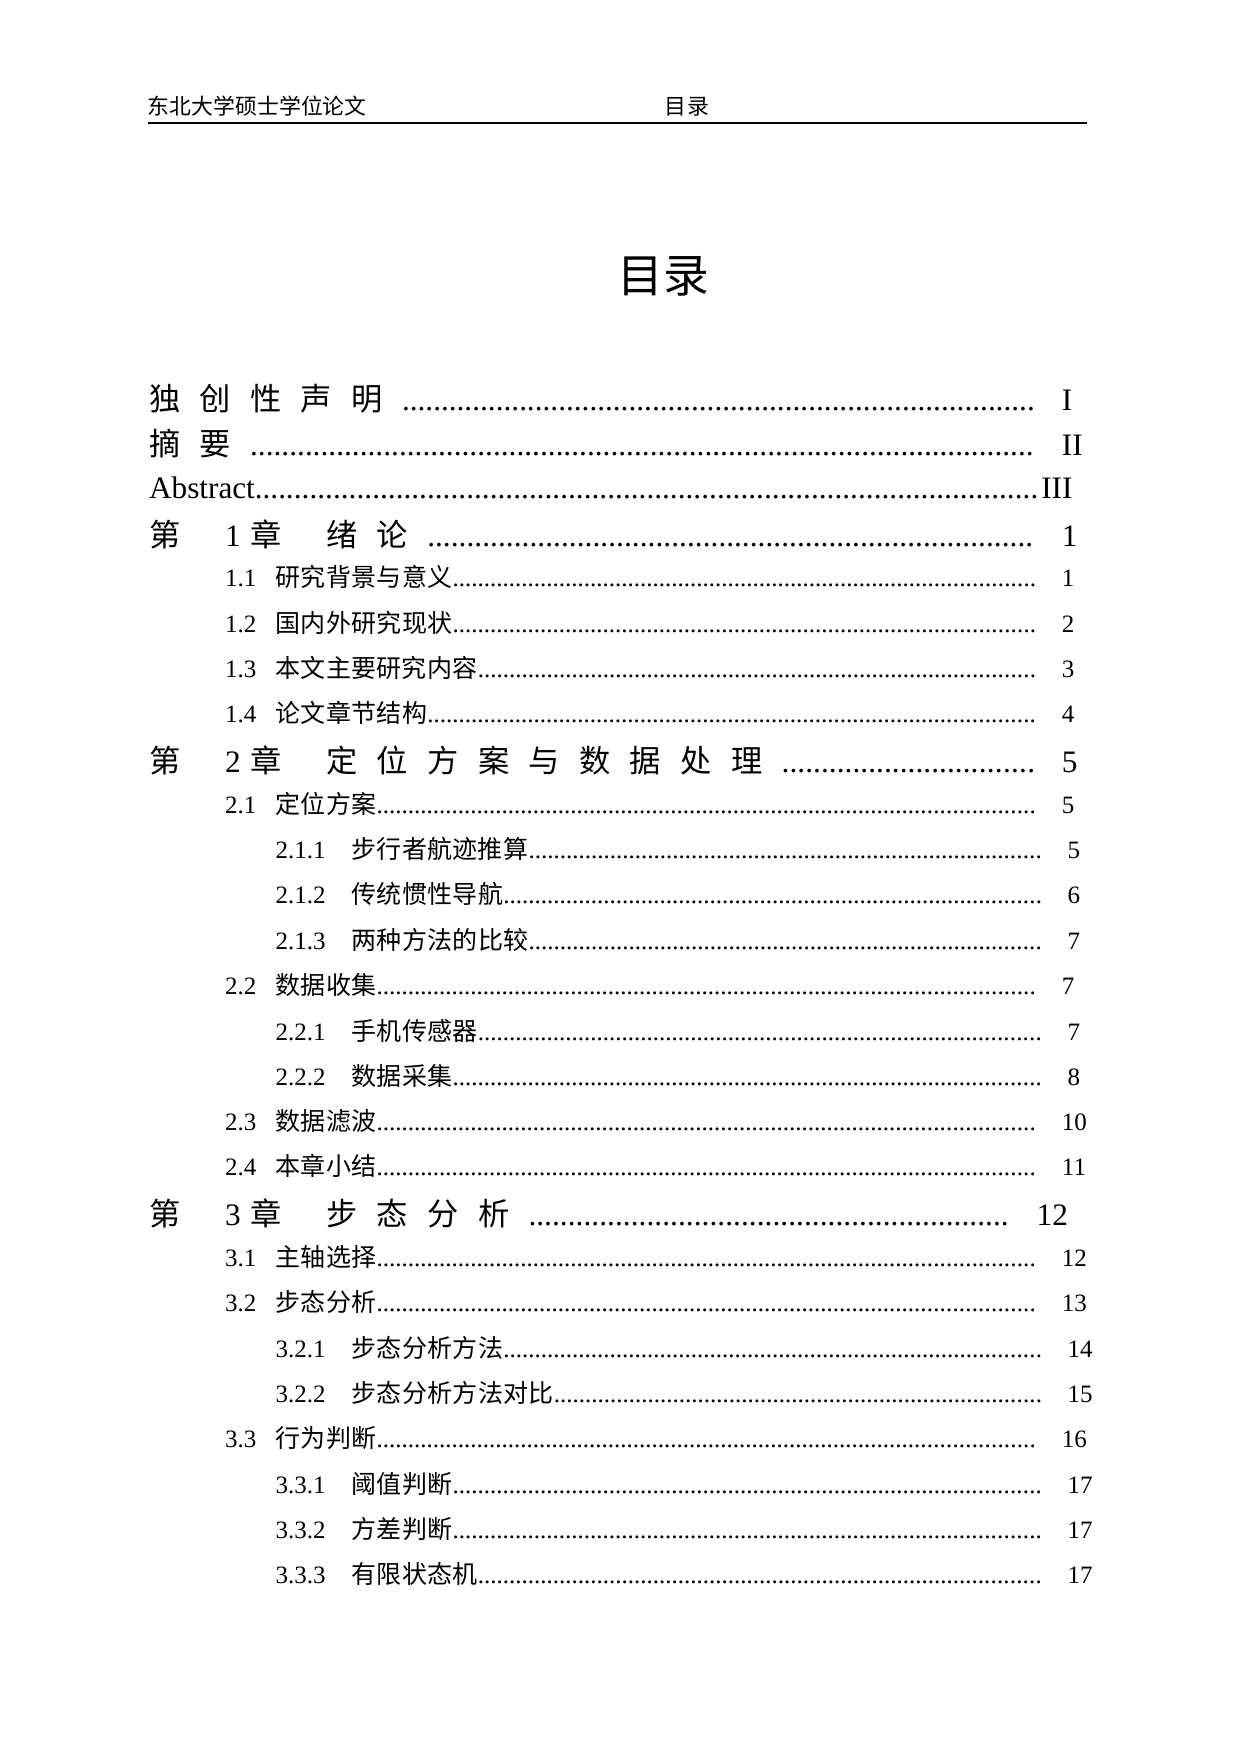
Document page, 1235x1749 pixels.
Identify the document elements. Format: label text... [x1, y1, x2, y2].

text 2.2.1 手机传感器 7 [250, 1008, 1085, 1054]
text 2.3 数据滤波 10 [199, 1099, 1085, 1144]
text 1.4 论文章节结构 4 [199, 691, 1085, 736]
text 第 1 章 绪论 1 [149, 510, 1085, 555]
text 2.1.2 传统惯性导航 6 [250, 872, 1085, 918]
text 1.3 本文主要研究内容 3 [199, 646, 1085, 691]
text 1.2 国内外研究现状 2 [199, 601, 1085, 646]
text 2.2 数据收集 7 [199, 963, 1085, 1008]
text 独创性声明 I [149, 374, 1085, 419]
text 3.3.1 阈值判断 17 [250, 1461, 1085, 1507]
text 3.3.3 有限状态机 17 [250, 1552, 1085, 1597]
text 3.1 主轴选择 12 [199, 1235, 1085, 1280]
text 3.3.2 方差判断 17 [250, 1507, 1085, 1552]
text 2.4 本章小结 11 [199, 1144, 1085, 1189]
text Abstract III [149, 464, 1085, 510]
text 2.2.2 数据采集 8 [250, 1054, 1085, 1099]
text 目录 [149, 240, 1085, 306]
text 摘要 II [149, 419, 1085, 464]
text 3.2.2 步态分析方法对比 15 [250, 1371, 1085, 1416]
text 2.1.1 步行者航迹推算 5 [250, 827, 1085, 872]
text 1.1 研究背景与意义 1 [199, 555, 1085, 601]
text 3.2.1 步态分析方法 14 [250, 1326, 1085, 1371]
text 2.1.3 两种方法的比较 7 [250, 918, 1085, 963]
text 第 2 章 定位方案与数据处理 5 [149, 736, 1085, 782]
text 2.1 定位方案 5 [199, 782, 1085, 827]
text 第 3 章 步态分析 12 [149, 1189, 1085, 1235]
text 3.3 行为判断 16 [199, 1416, 1085, 1461]
text 3.2 步态分析 13 [199, 1280, 1085, 1326]
